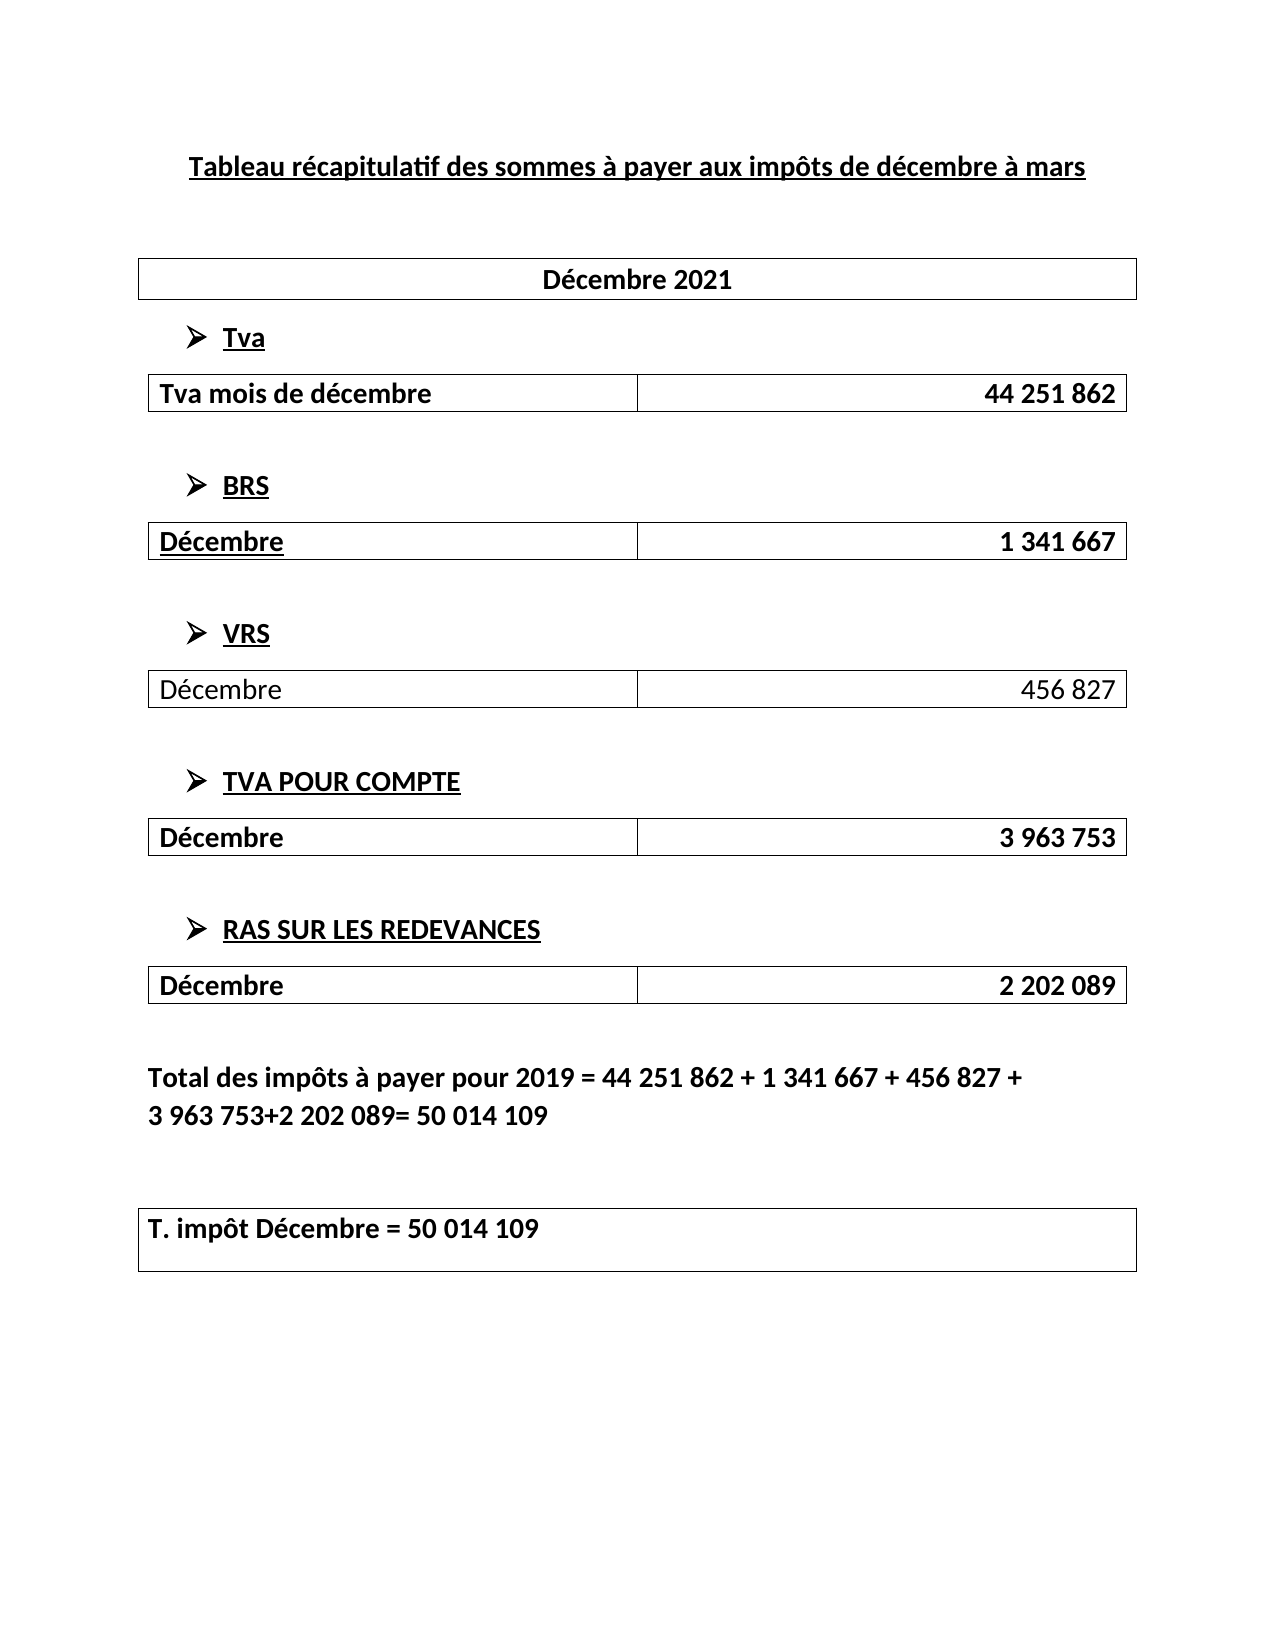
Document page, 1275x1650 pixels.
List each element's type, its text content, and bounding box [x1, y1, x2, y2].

table_header Décembre [149, 967, 637, 1003]
text T. impôt Décembre = 50 014 109 [139, 1209, 1136, 1271]
list VRS [185, 615, 1127, 651]
table_header Décembre [149, 819, 637, 855]
table_header 44 251 862 [638, 375, 1126, 411]
list RAS SUR LES REDEVANCES [185, 911, 1127, 946]
table_header 1 341 667 [638, 523, 1126, 559]
text Total des impôts à payer pour 2019 = 44 251 862 + 1 341 667 + 456 827 + 3 963 753+2 202 089= 50 014 109 [148, 1059, 1127, 1133]
table_header 2 202 089 [638, 967, 1126, 1003]
table_header Décembre [149, 523, 637, 559]
list TVA POUR COMPTE [185, 763, 1127, 798]
list Tva [185, 319, 1127, 355]
table_header 3 963 753 [638, 819, 1126, 855]
list BRS [185, 467, 1127, 503]
table_header 456 827 [638, 671, 1126, 707]
table_header Tva mois de décembre [149, 375, 637, 411]
text Décembre 2021 [139, 259, 1136, 299]
text Tableau récapitulatif des sommes à payer aux impôts de décembre à mars [148, 148, 1127, 183]
table_header Décembre [149, 671, 637, 707]
